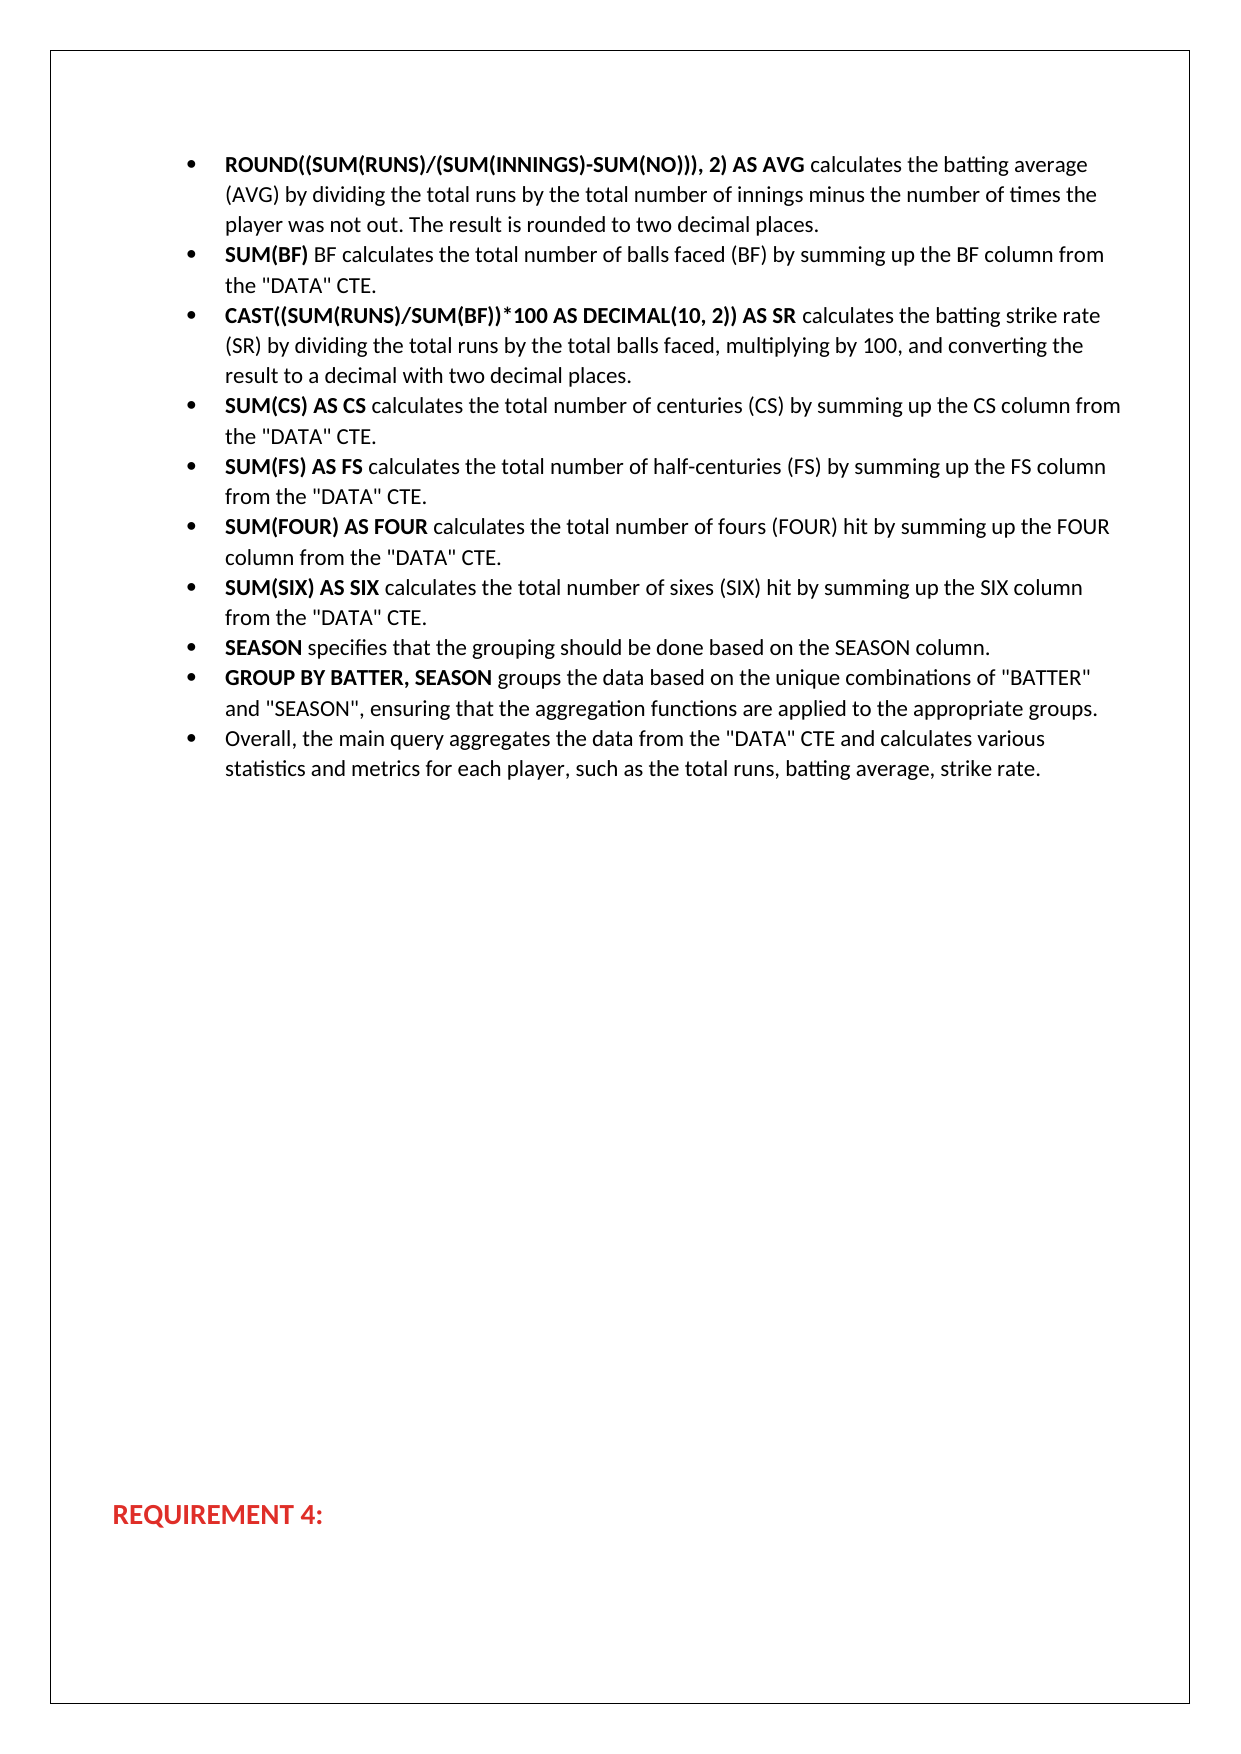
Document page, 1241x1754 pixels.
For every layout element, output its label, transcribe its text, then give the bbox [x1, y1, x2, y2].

list SUM(CS) AS CS calculates the total number of centuries (CS) by summing up the CS column from the "DATA" CTE. [187, 392, 1128, 450]
list Overall, the main query aggregates the data from the "DATA" CTE and calculates various statistics and metrics for each player, such as the total runs, batting average, strike rate. [187, 724, 1128, 782]
list SUM(FOUR) AS FOUR calculates the total number of fours (FOUR) hit by summing up the FOUR column from the "DATA" CTE. [187, 512, 1128, 571]
list GROUP BY BATTER, SEASON groups the data based on the unique combinations of "BATTER" and "SEASON", ensuring that the aggregation functions are applied to the appropriate groups. [187, 663, 1128, 722]
text REQUIREMENT 4: [112, 1496, 1128, 1531]
list ROUND((SUM(RUNS)/(SUM(INNINGS)-SUM(NO))), 2) AS AVG calculates the batting average (AVG) by dividing the total runs by the total number of innings minus the number of times the player was not out. The result is rounded to two decimal places. [187, 150, 1128, 238]
list SEASON specifies that the grouping should be done based on the SEASON column. [187, 633, 1128, 661]
list SUM(SIX) AS SIX calculates the total number of sixes (SIX) hit by summing up the SIX column from the "DATA" CTE. [187, 573, 1128, 631]
list SUM(BF) BF calculates the total number of balls faced (BF) by summing up the BF column from the "DATA" CTE. [187, 241, 1128, 299]
list SUM(FS) AS FS calculates the total number of half-centuries (FS) by summing up the FS column from the "DATA" CTE. [187, 452, 1128, 510]
list CAST((SUM(RUNS)/SUM(BF))*100 AS DECIMAL(10, 2)) AS SR calculates the batting strike rate (SR) by dividing the total runs by the total balls faced, multiplying by 100, and converting the result to a decimal with two decimal places. [187, 301, 1128, 389]
